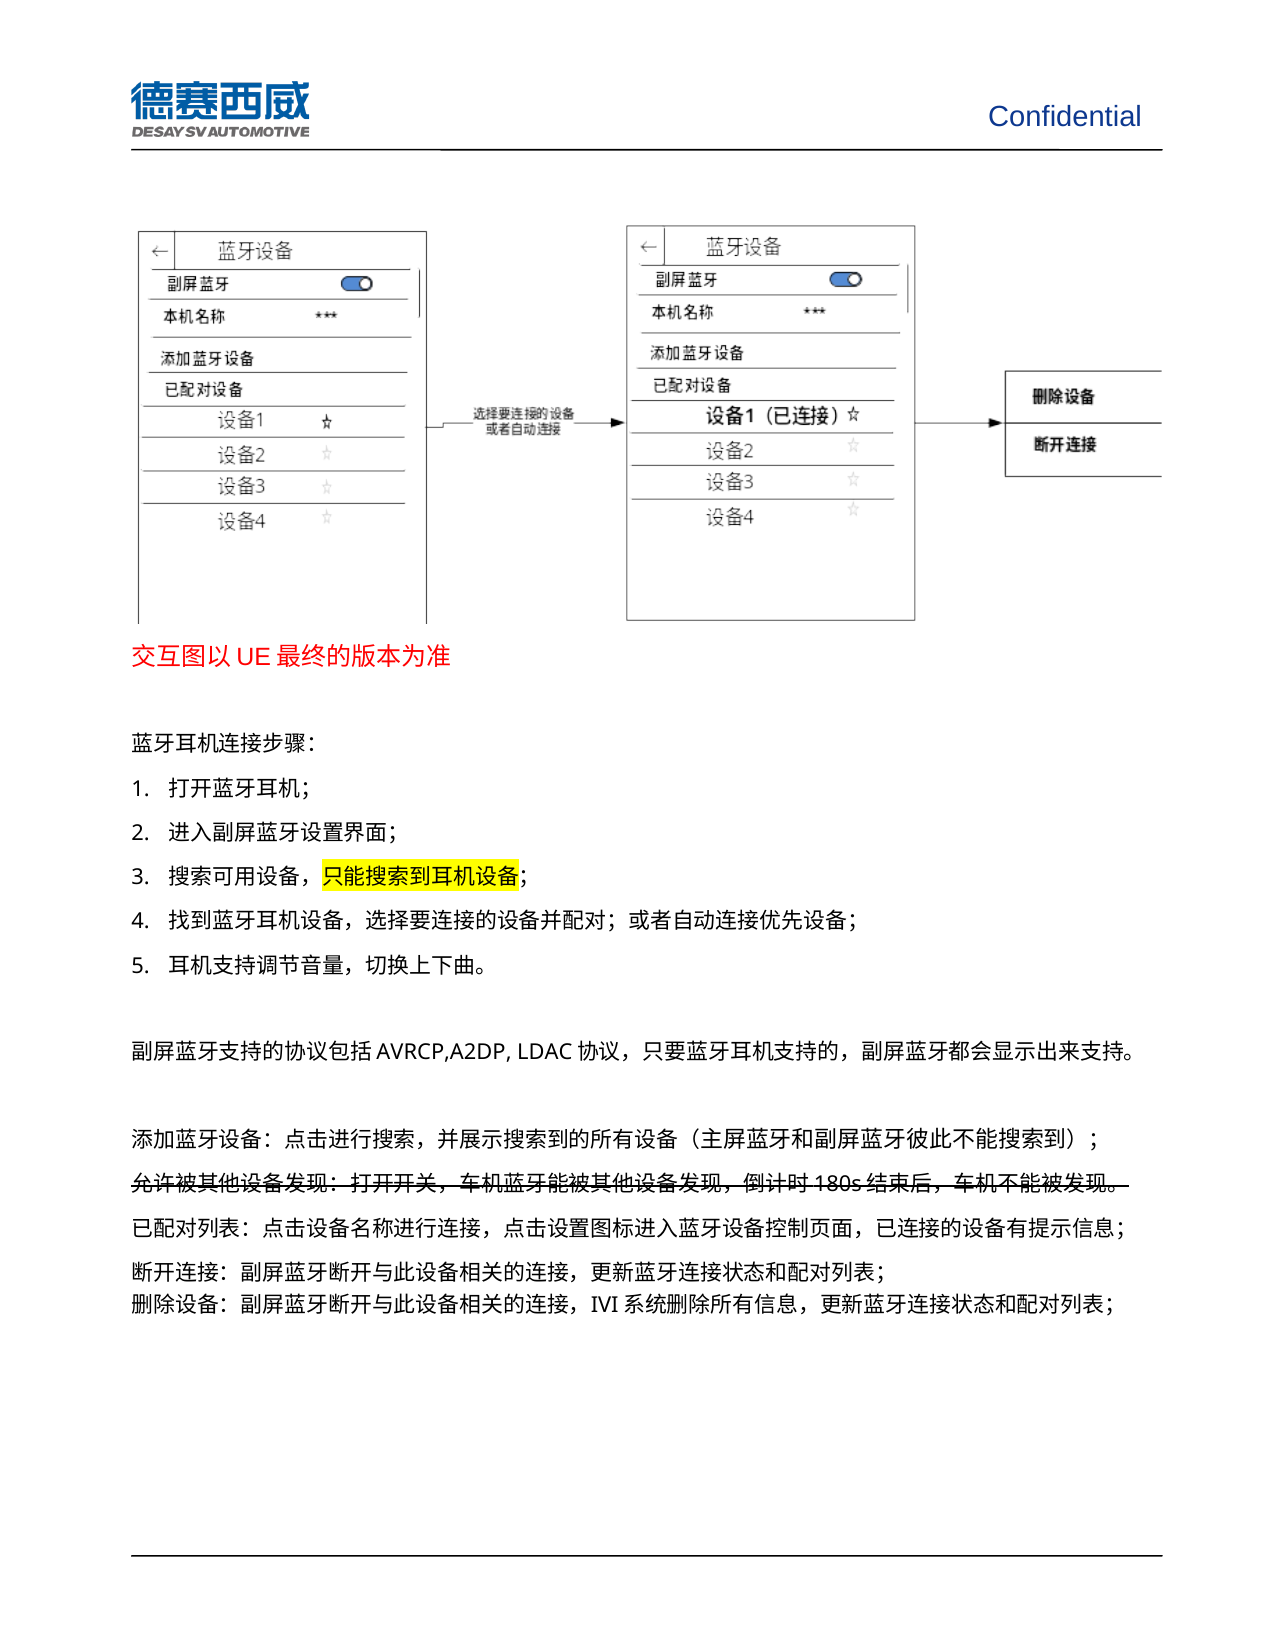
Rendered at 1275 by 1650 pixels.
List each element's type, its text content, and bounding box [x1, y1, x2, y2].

text 允许被其他设备发现：打开开关，车机蓝牙能被其他设备发现，倒计时180s结束后，车机不能被发现。 [131, 1166, 1162, 1198]
list 搜索可用设备，只能搜索到耳机设备； [131, 859, 322, 891]
text 已配对列表：点击设备名称进行连接，点击设置图标进入蓝牙设备控制页面，已连接的设备有提示信息； [131, 1211, 1162, 1242]
list 搜索可用设备，只能搜索到耳机设备； [519, 859, 1162, 891]
text 删除设备：副屏蓝牙断开与此设备相关的连接，IVI系统删除所有信息，更新蓝牙连接状态和配对列表； [131, 1287, 1162, 1318]
list 耳机支持调节音量，切换上下曲。 [131, 948, 1162, 979]
text 交互图以UE最终的版本为准 [131, 636, 1162, 673]
list 进入副屏蓝牙设置界面； [131, 815, 1162, 847]
list 打开蓝牙耳机； [131, 771, 1162, 802]
picture [131, 81, 310, 137]
text 添加蓝牙设备：点击进行搜索，并展示搜索到的所有设备（主屏蓝牙和副屏蓝牙彼此不能搜索到）； [131, 1121, 1162, 1154]
text 蓝牙耳机连接步骤： [131, 726, 1162, 758]
text 断开连接：副屏蓝牙断开与此设备相关的连接，更新蓝牙连接状态和配对列表； [131, 1255, 1162, 1287]
text 副屏蓝牙支持的协议包括AVRCP,A2DP, LDAC协议，只要蓝牙耳机支持的，副屏蓝牙都会显示出来支持。 [131, 1034, 1162, 1066]
list 找到蓝牙耳机设备，选择要连接的设备并配对；或者自动连接优先设备； [131, 903, 1162, 935]
